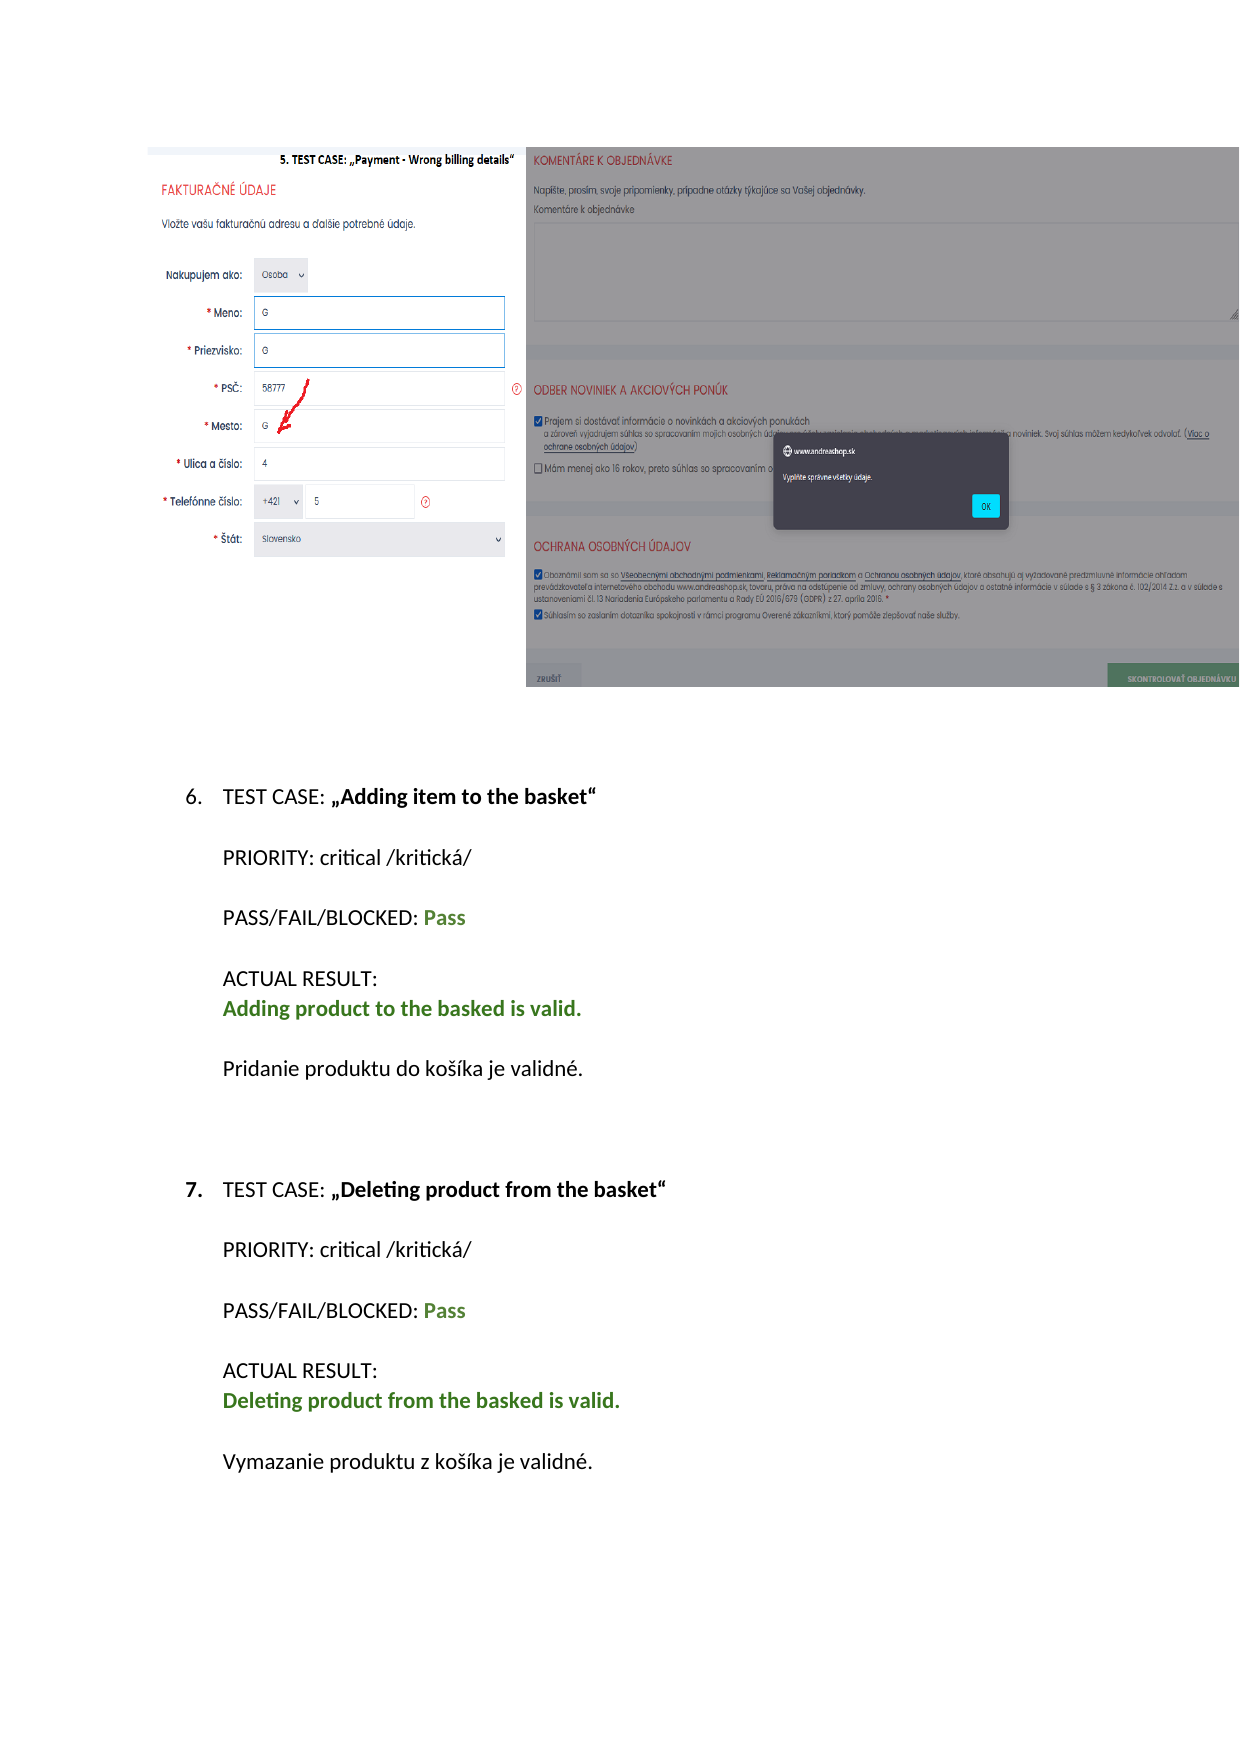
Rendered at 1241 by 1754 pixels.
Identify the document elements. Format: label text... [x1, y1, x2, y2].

list Vymazanie produktu z košíka je validné. [223, 1447, 1093, 1475]
picture [147, 147, 1240, 687]
list ACTUAL RESULT: [223, 1356, 1093, 1384]
list PASS/FAIL/BLOCKED: Pass [223, 903, 1093, 931]
list Pridanie produktu do košíka je validné. [223, 1054, 1093, 1082]
list Deleting product from the basked is valid. [223, 1387, 1093, 1415]
list Adding product to the basked is valid. [223, 994, 1093, 1022]
list ACTUAL RESULT: [223, 964, 1093, 992]
list PRIORITY: critical /kritická/ [223, 1236, 1093, 1264]
list TEST CASE: „Adding item to the basket“ [185, 782, 1093, 811]
list TEST CASE: „Deleting product from the basket“ [185, 1175, 1093, 1203]
list PASS/FAIL/BLOCKED: Pass [223, 1296, 1093, 1324]
list PRIORITY: critical /kritická/ [223, 843, 1093, 871]
